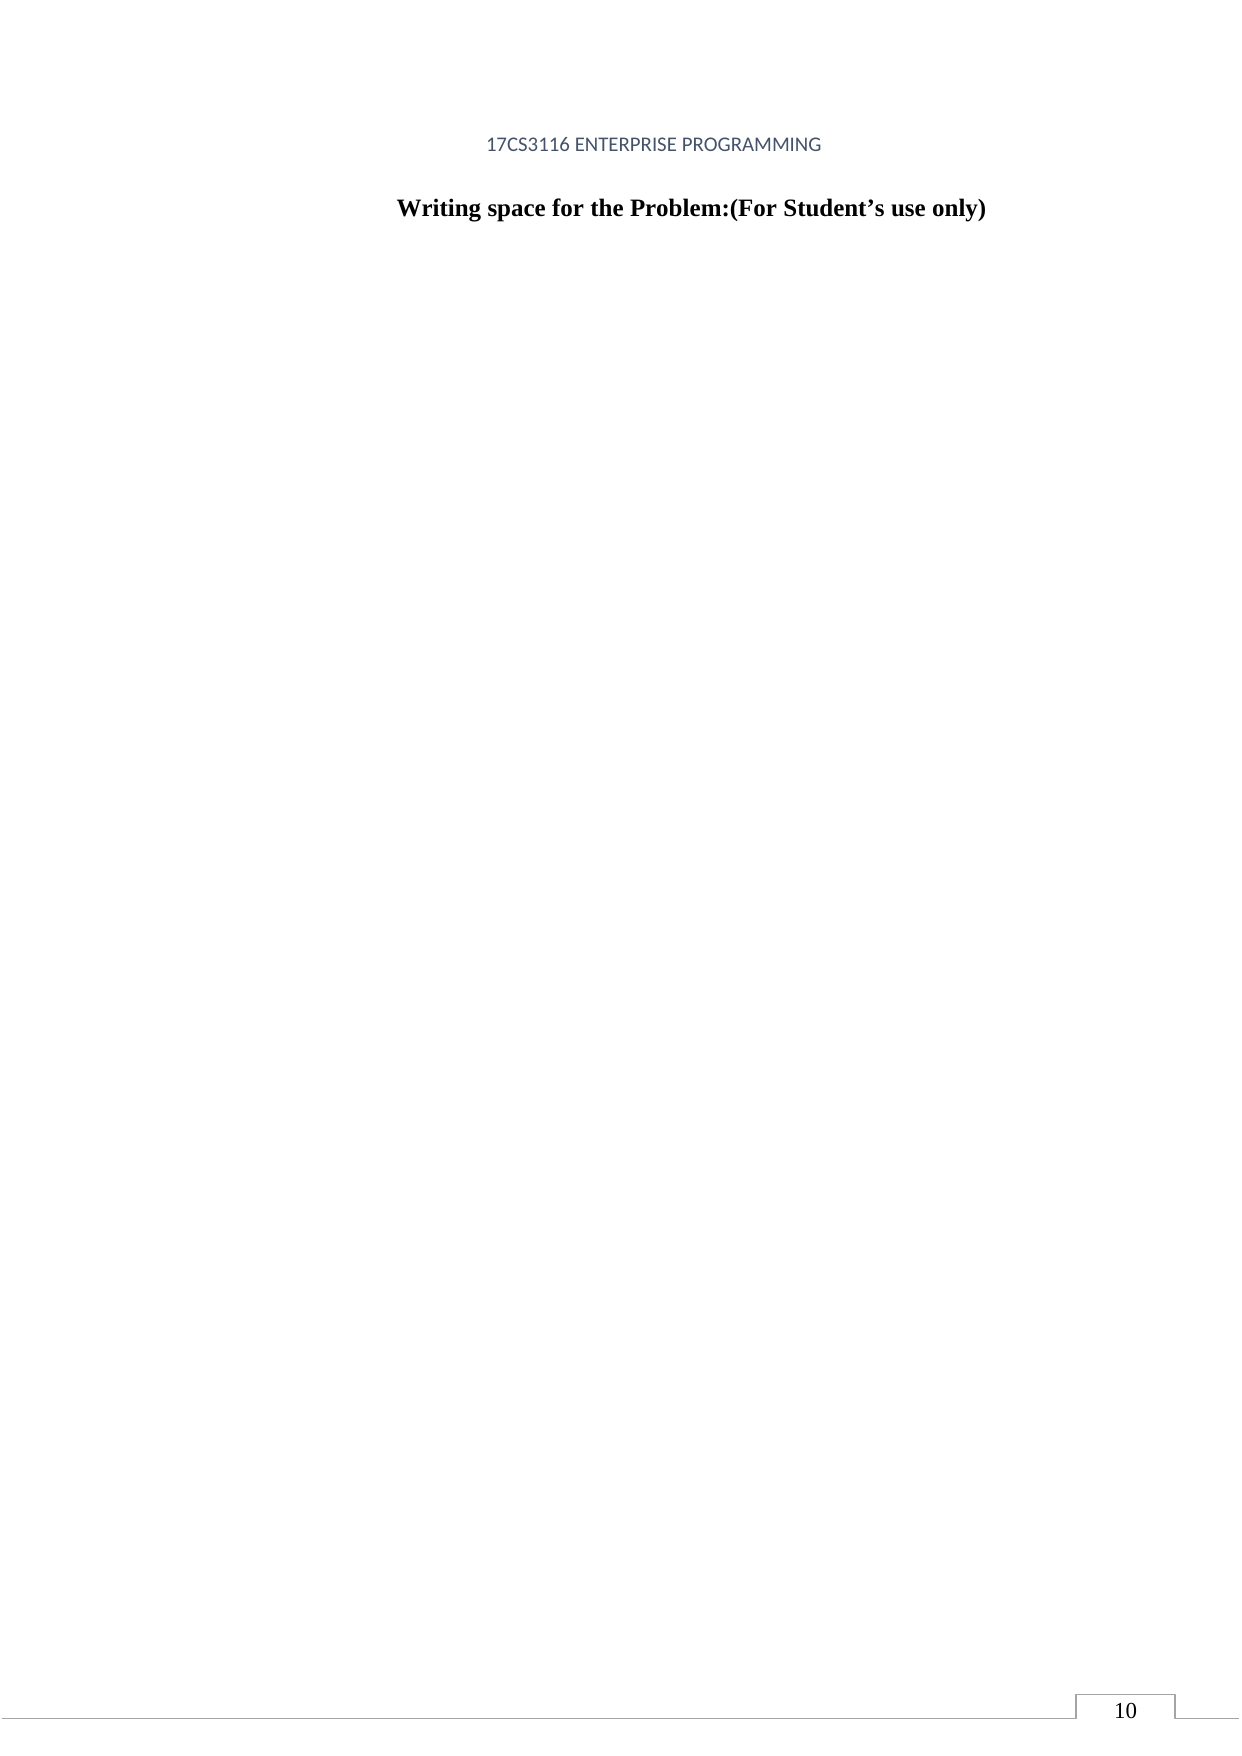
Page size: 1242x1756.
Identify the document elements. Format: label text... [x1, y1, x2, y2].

text Writing space for the Problem:(For Student’s use only) [396, 193, 1181, 222]
